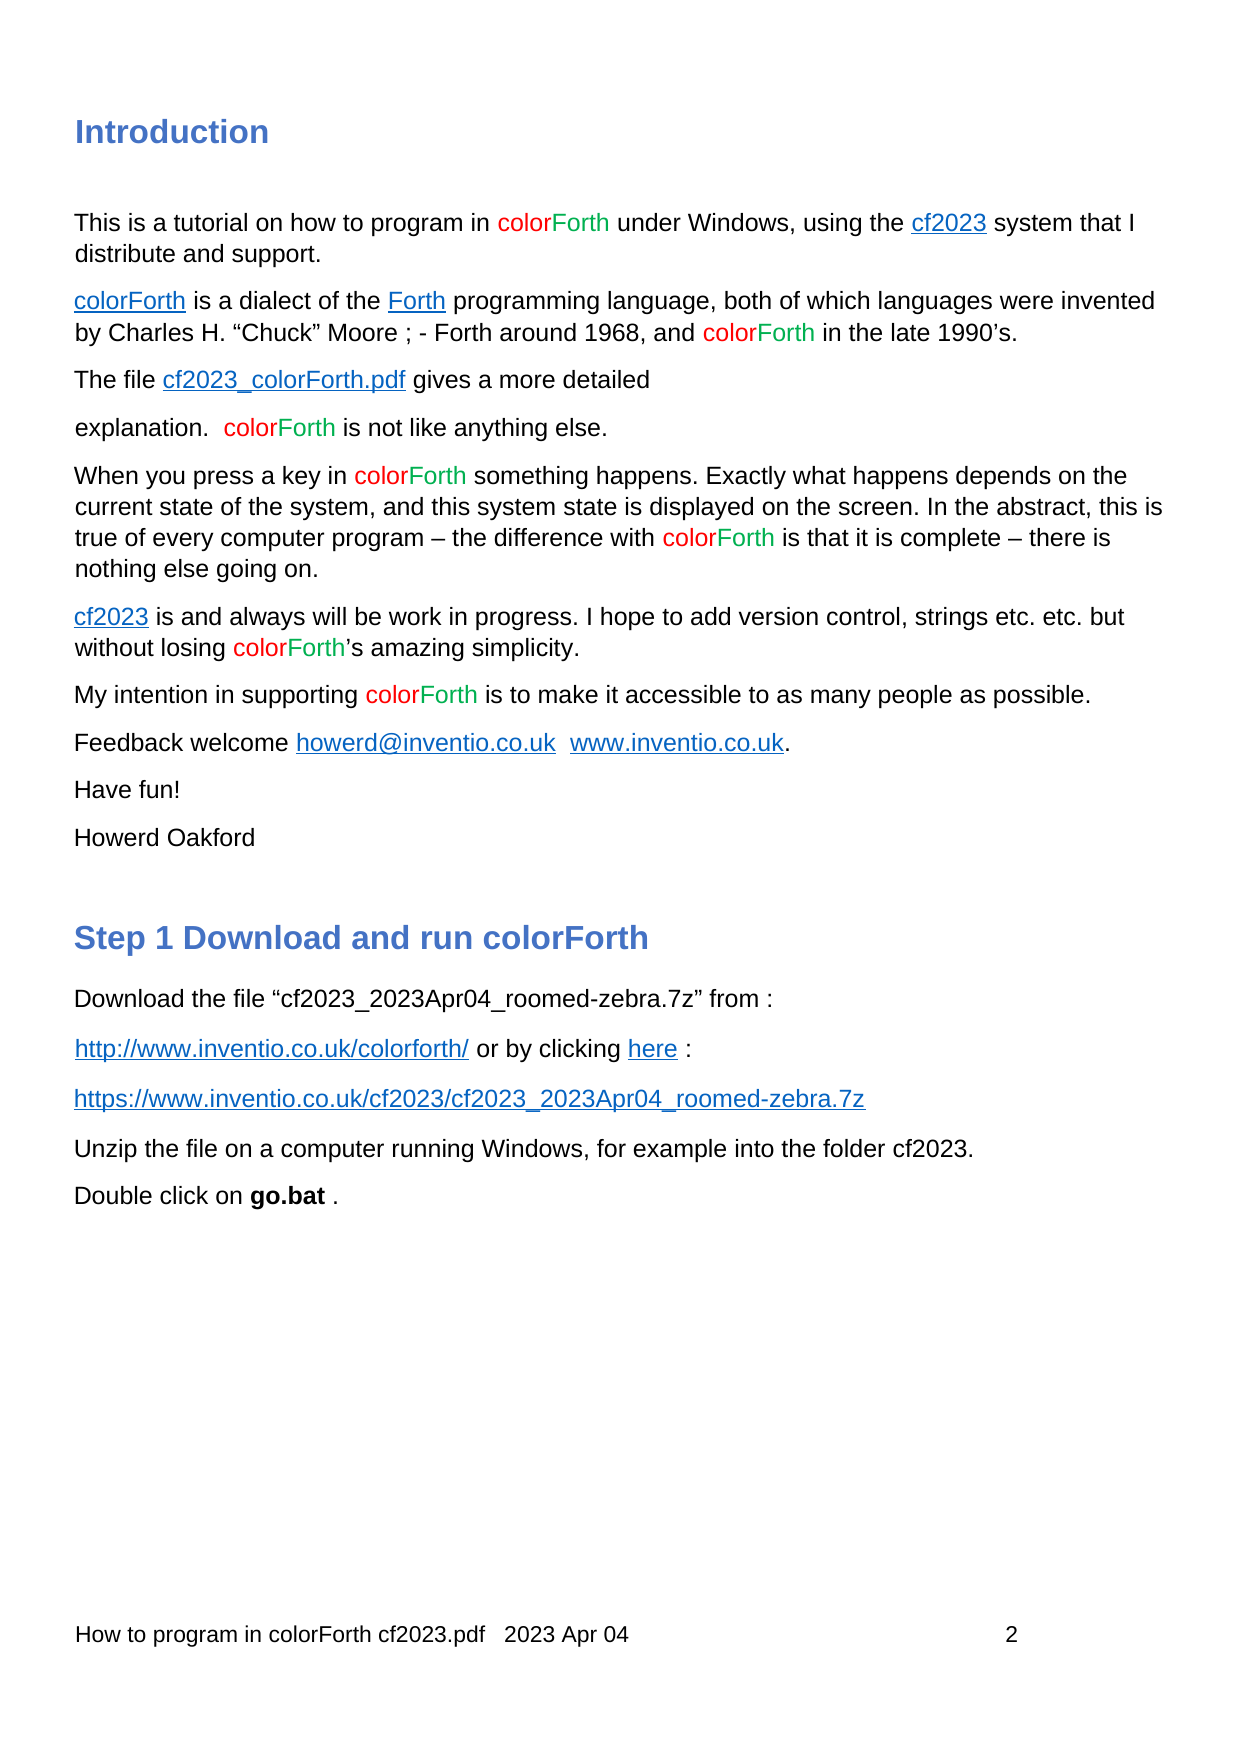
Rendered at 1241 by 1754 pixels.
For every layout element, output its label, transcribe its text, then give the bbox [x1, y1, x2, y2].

text Step 1 Download and run colorForth [73, 918, 1138, 956]
text This is a tutorial on how to program in colorForth under Windows, using the cf2023 system that I distribute and support. [73, 208, 1166, 268]
text Feedback welcome howerd@inventio.co.uk www.inventio.co.uk. [73, 728, 1171, 757]
text Download the file “cf2023_2023Apr04_roomed-zebra.7z” from : http://www.inventio.co.uk/colorforth/ or by clicking here : [73, 984, 1138, 1063]
text cf2023 is and always will be work in progress. I hope to add version control, strings etc. etc. but without losing colorForth’s amazing simplicity. [73, 602, 1166, 662]
text Howerd Oakford [73, 823, 1166, 852]
text Have fun! [73, 775, 1166, 804]
text When you press a key in colorForth something happens. Exactly what happens depends on the current state of the system, and this system state is displayed on the screen. In the abstract, this is true of every computer program – the difference with colorForth is that it is complete – there is nothing else going on. [73, 461, 1166, 583]
text The file cf2023_colorForth.pdf gives a more detailed explanation. colorForth is not like anything else. [73, 365, 791, 442]
text Unzip the file on a computer running Windows, for example into the folder cf2023. [73, 1133, 1166, 1162]
subtitle Introduction [75, 112, 1171, 151]
text Double click on go.bat . [73, 1181, 1166, 1210]
text https://www.inventio.co.uk/cf2023/cf2023_2023Apr04_roomed-zebra.7z [73, 1084, 1138, 1113]
text My intention in supporting colorForth is to make it accessible to as many people as possible. [73, 681, 1166, 709]
text colorForth is a dialect of the Forth programming language, both of which languages were invented by Charles H. “Chuck” Moore ; - Forth around 1968, and colorForth in the late 1990’s. [73, 286, 1166, 346]
